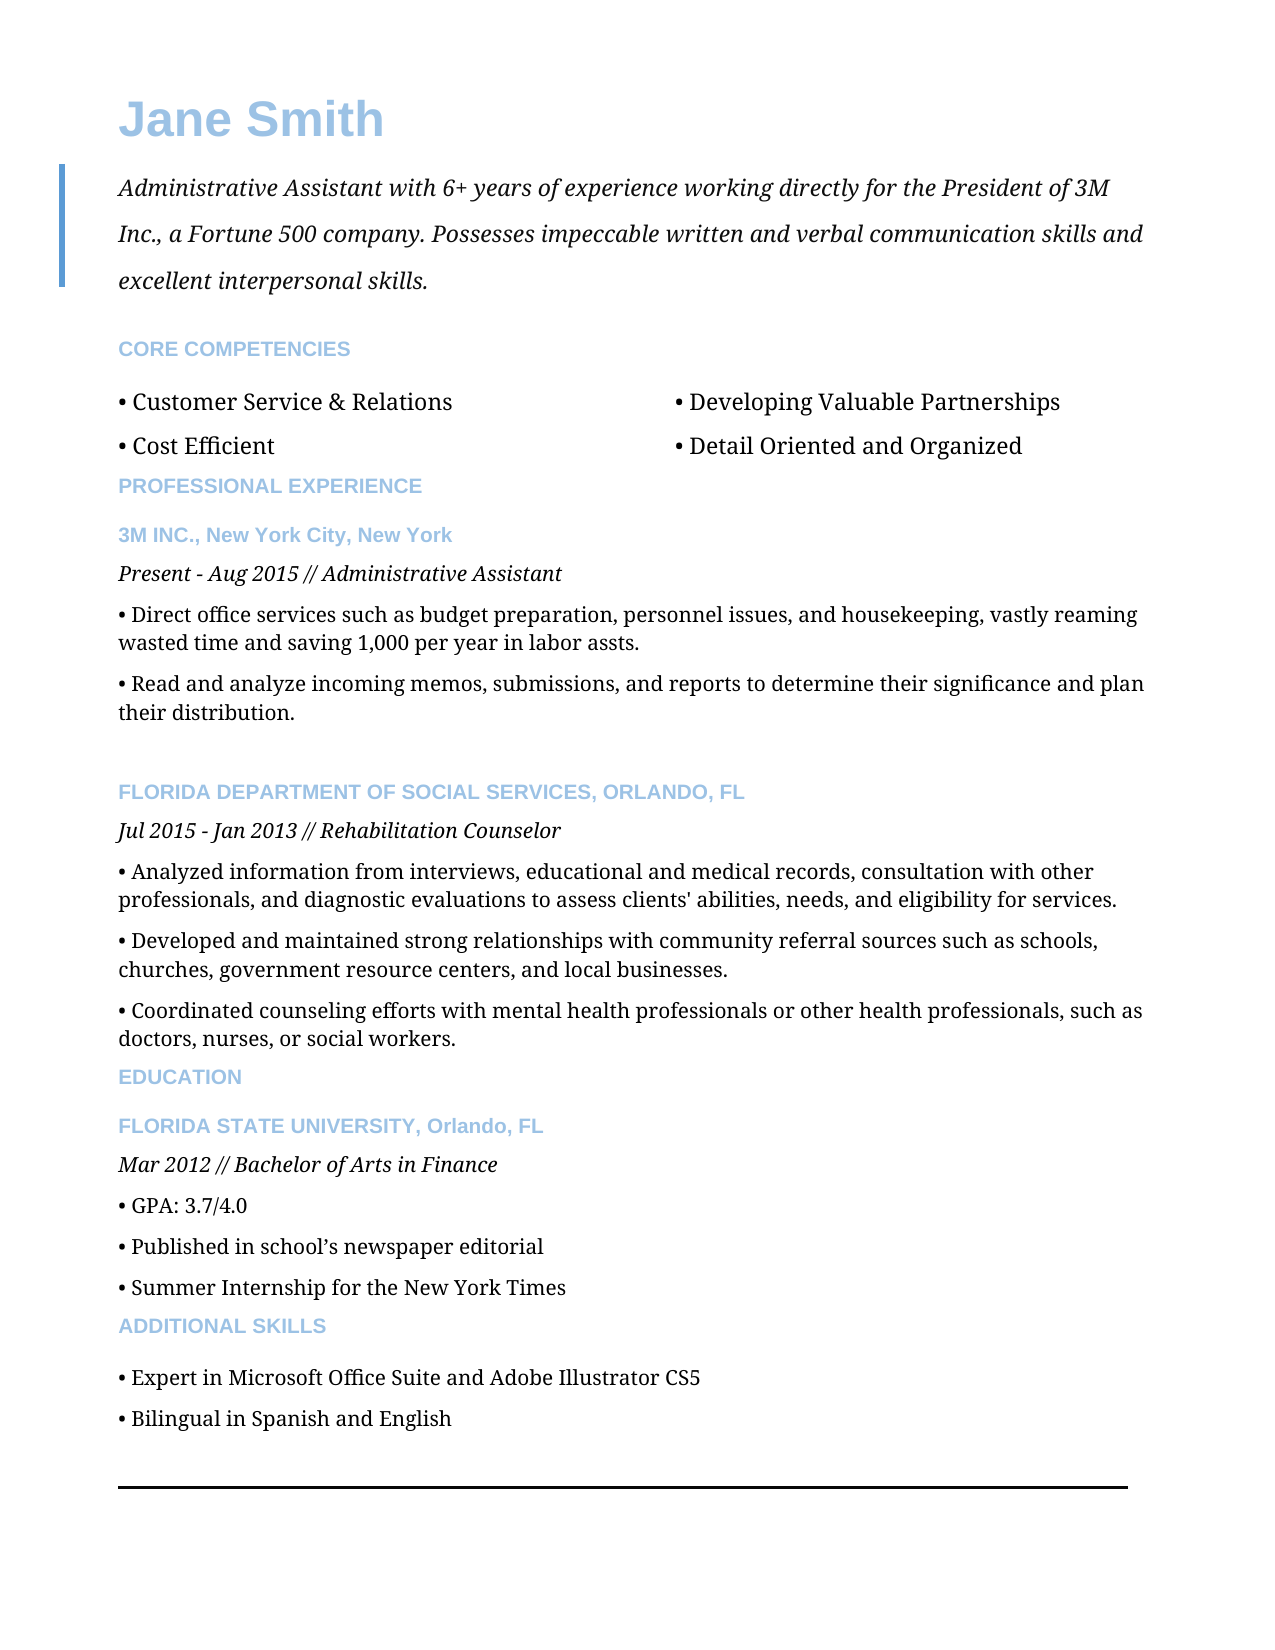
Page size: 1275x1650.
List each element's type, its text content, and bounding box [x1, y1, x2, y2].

text ADDITIONAL SKILLS [118, 1314, 1157, 1338]
text • Expert in Microsoft Office Suite and Adobe Illustrator CS5 [118, 1363, 1157, 1392]
text Administrative Assistant with 6+ years of experience working directly for the President of 3M Inc., a Fortune 500 company. Possesses impeccable written and verbal communication skills and excellent interpersonal skills. [118, 171, 1157, 296]
text • Detail Oriented and Organized [675, 430, 1157, 461]
text Present - Aug 2015 // Administrative Assistant [118, 559, 1157, 587]
text FLORIDA STATE UNIVERSITY, Orlando, FL [118, 1114, 1157, 1138]
text • Developed and maintained strong relationships with community referral sources such as schools, churches, government resource centers, and local businesses. [118, 926, 1157, 983]
text • Read and analyze incoming memos, submissions, and reports to determine their significance and plan their distribution. [118, 669, 1157, 726]
text PROFESSIONAL EXPERIENCE [118, 473, 1157, 497]
text • Summer Internship for the New York Times [118, 1273, 1157, 1302]
text • Developing Valuable Partnerships [675, 386, 1157, 417]
text Jane Smith [118, 89, 1157, 146]
text • Direct office services such as budget preparation, personnel issues, and housekeeping, vastly reaming wasted time and saving 1,000 per year in labor assts. [118, 600, 1157, 657]
text CORE COMPETENCIES [118, 337, 1157, 361]
text • Analyzed information from interviews, educational and medical records, consultation with other professionals, and diagnostic evaluations to assess clients' abilities, needs, and eligibility for services. [118, 857, 1157, 914]
text • Cost Efficient [118, 430, 600, 461]
text 3M INC., New York City, New York [118, 522, 1157, 546]
text Jul 2015 - Jan 2013 // Rehabilitation Counselor [118, 816, 1157, 844]
text • GPA: 3.7/4.0 [118, 1191, 1157, 1220]
text • Published in school’s newspaper editorial [118, 1232, 1157, 1261]
text EDUCATION [118, 1065, 1157, 1089]
text Mar 2012 // Bachelor of Arts in Finance [118, 1151, 1157, 1179]
text • Customer Service & Relations [118, 386, 600, 417]
text FLORIDA DEPARTMENT OF SOCIAL SERVICES, ORLANDO, FL [118, 779, 1157, 803]
text • Coordinated counseling efforts with mental health professionals or other health professionals, such as doctors, nurses, or social workers. [118, 996, 1157, 1053]
text • Bilingual in Spanish and English [118, 1404, 1157, 1433]
